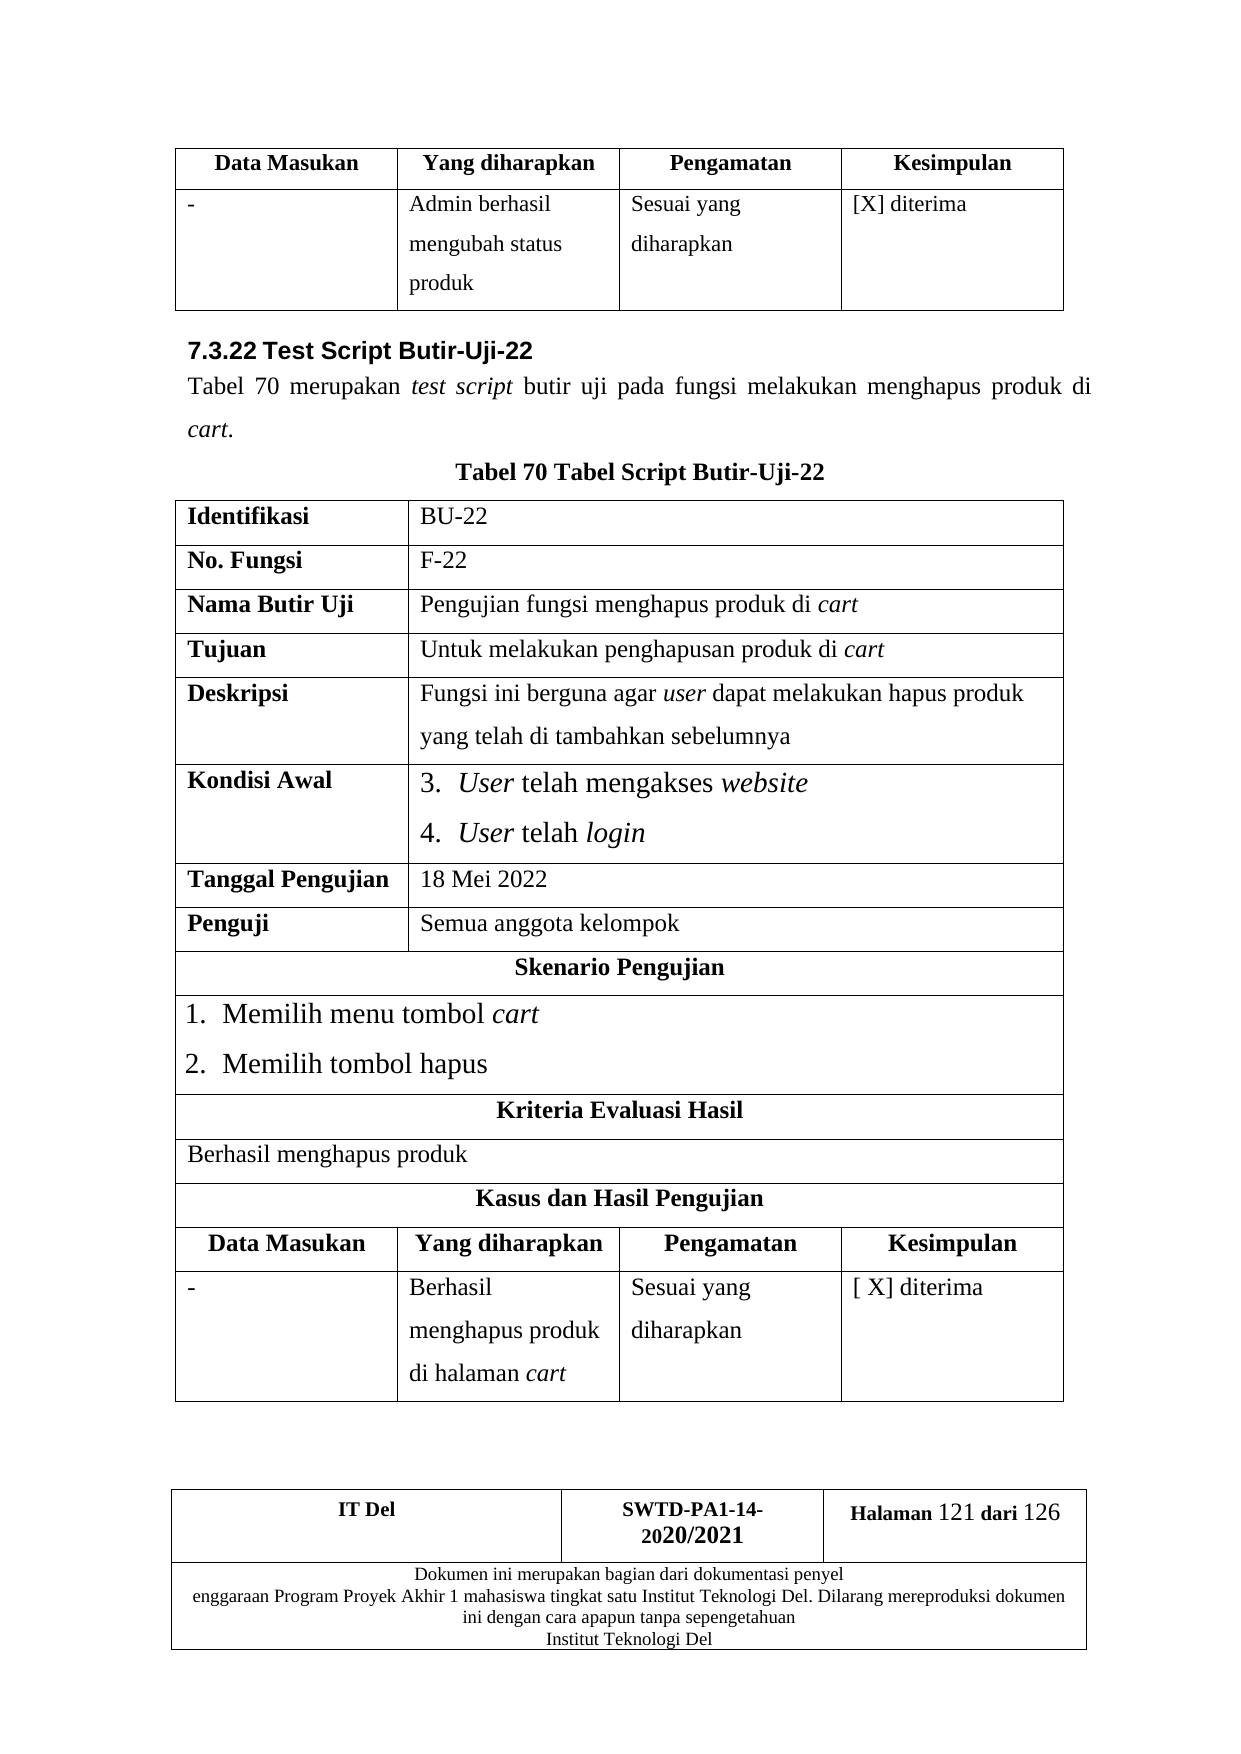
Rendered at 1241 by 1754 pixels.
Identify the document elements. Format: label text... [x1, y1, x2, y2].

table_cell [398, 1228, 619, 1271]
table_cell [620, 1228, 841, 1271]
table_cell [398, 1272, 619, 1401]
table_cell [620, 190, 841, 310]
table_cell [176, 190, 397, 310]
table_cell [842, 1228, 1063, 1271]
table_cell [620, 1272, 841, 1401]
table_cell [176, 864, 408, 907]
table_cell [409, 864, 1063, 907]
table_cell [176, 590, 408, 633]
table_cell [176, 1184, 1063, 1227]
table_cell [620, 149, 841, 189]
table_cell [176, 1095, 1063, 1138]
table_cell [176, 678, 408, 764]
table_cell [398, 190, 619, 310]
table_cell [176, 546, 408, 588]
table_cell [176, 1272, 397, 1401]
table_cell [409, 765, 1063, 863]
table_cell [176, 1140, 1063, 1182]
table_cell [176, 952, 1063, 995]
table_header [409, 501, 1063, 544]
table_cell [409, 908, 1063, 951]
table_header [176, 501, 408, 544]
text Tabel 70 Tabel Script Butir-Uji-22 [187, 457, 1092, 486]
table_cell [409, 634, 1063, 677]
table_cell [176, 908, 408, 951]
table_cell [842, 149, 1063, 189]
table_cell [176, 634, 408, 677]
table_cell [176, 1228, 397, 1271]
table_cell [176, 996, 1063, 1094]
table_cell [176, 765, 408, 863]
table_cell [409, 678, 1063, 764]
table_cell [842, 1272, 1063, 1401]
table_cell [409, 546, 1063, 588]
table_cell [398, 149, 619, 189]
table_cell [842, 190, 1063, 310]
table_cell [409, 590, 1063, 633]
text Tabel 70 merupakan test script butir uji pada fungsi melakukan menghapus produk di cart. [187, 371, 1092, 443]
subtitle Test Script Butir-Uji-22 [187, 336, 1092, 365]
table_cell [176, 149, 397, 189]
